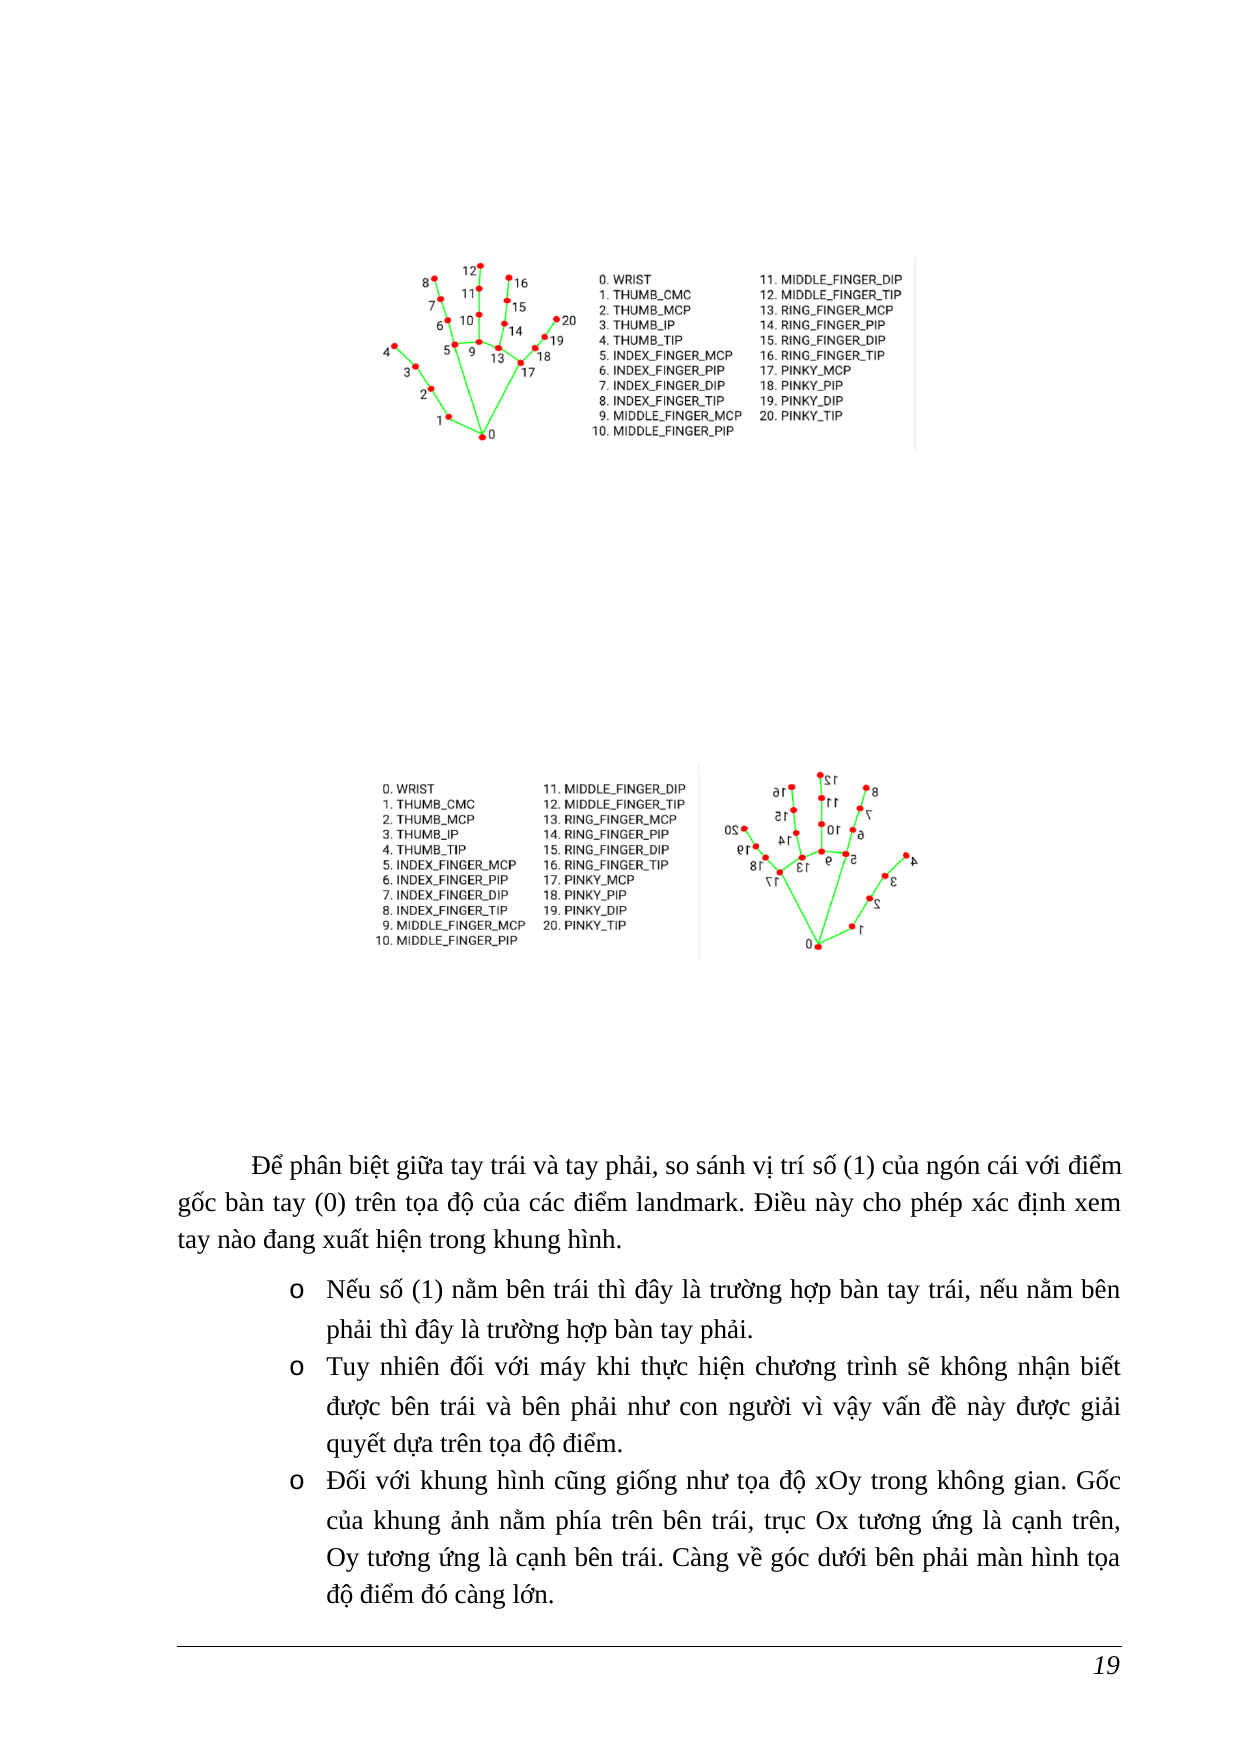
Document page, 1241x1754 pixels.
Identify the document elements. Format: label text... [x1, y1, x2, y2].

picture [177, 627, 1123, 1131]
list Đối với khung hình cũng giống như tọa độ xOy trong không gian. Gốc của khung ảnh nằm phía trên bên trái, trục Ox tương ứng là cạnh trên, Oy tương ứng là cạnh bên trái. Càng về góc dưới bên phải màn hình tọa độ điểm đó càng lớn. [288, 1464, 1122, 1609]
list Tuy nhiên đối với máy khi thực hiện chương trình sẽ không nhận biết được bên trái và bên phải như con người vì vậy vấn đề này được giải quyết dựa trên tọa độ điểm. [288, 1350, 1122, 1458]
text Để phân biệt giữa tay trái và tay phải, so sánh vị trí số (1) của ngón cái với điểm gốc bàn tay (0) trên tọa độ của các điểm landmark. Điều này cho phép xác định xem tay nào đang xuất hiện trong khung hình. [177, 1149, 1122, 1254]
picture [177, 118, 1123, 621]
list Nếu số (1) nằm bên trái thì đây là trường hợp bàn tay trái, nếu nằm bên phải thì đây là trường hợp bàn tay phải. [288, 1273, 1122, 1344]
